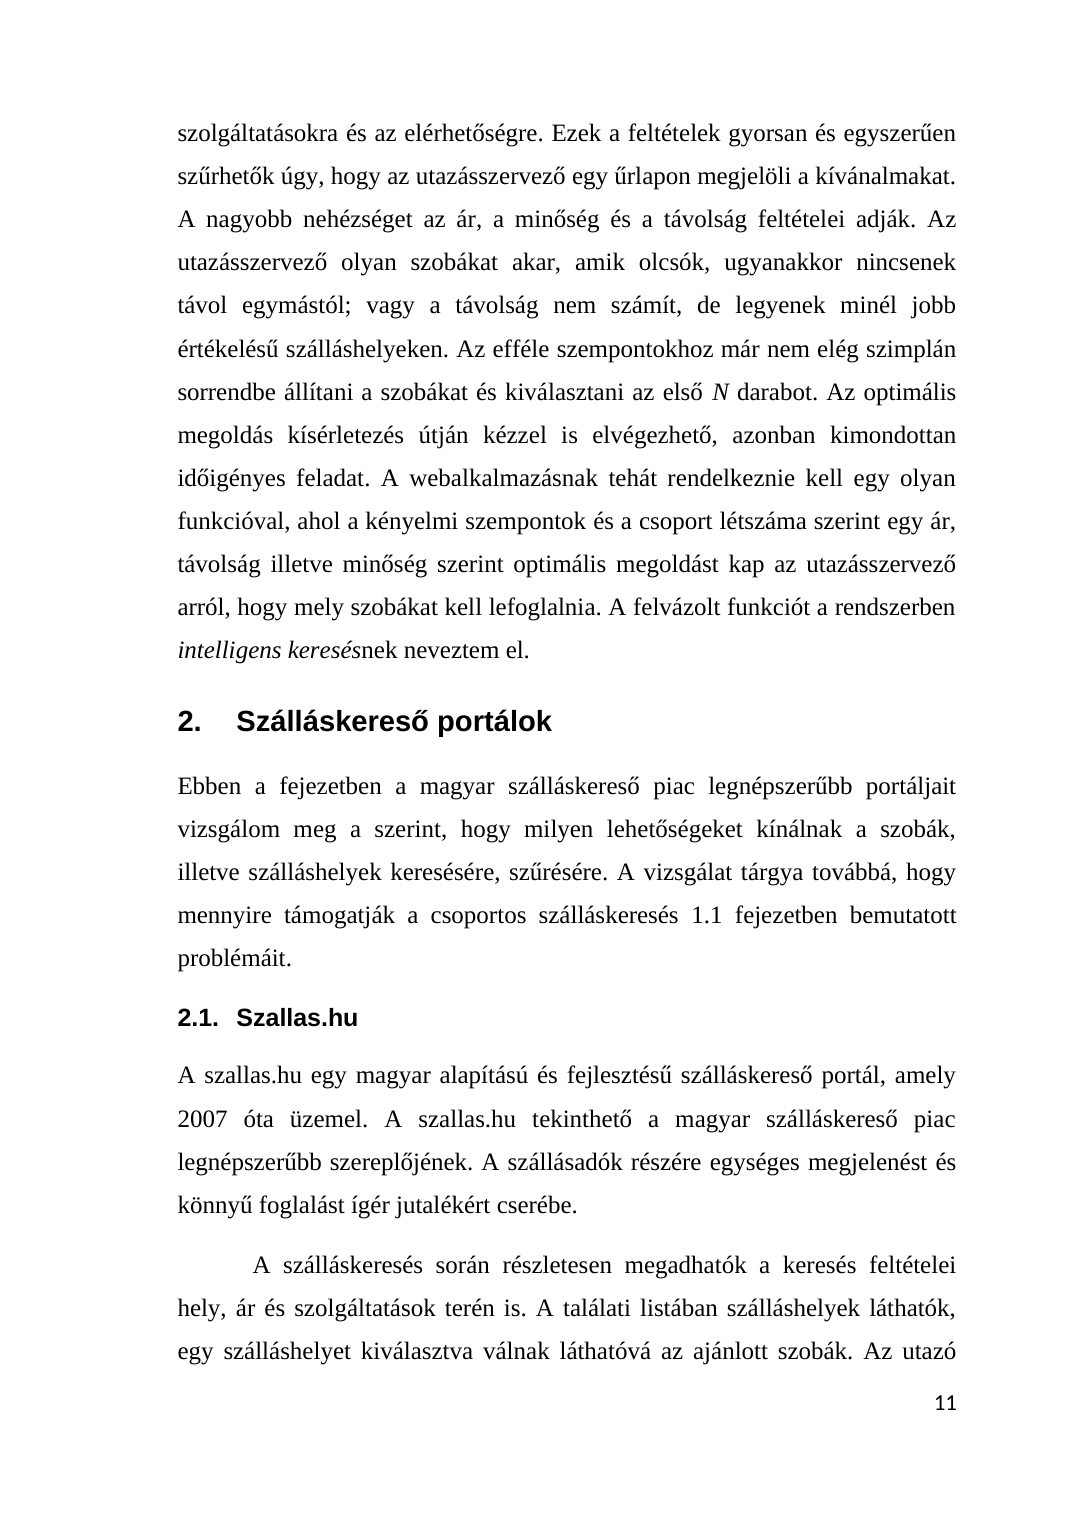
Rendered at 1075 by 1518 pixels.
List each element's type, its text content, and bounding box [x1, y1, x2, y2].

text A szallas.hu egy magyar alapítású és fejlesztésű szálláskereső portál, amely 2007 óta üzemel. A szallas.hu tekinthető a magyar szálláskereső piac legnépszerűbb szereplőjének. A szállásadók részére egységes megjelenést és könnyű foglalást ígér jutalékért cserébe. [177, 1061, 957, 1219]
subtitle Szallas.hu [177, 1003, 957, 1032]
text Ebben a fejezetben a magyar szálláskereső piac legnépszerűbb portáljait vizsgálom meg a szerint, hogy milyen lehetőségeket kínálnak a szobák, illetve szálláshelyek keresésére, szűrésére. A vizsgálat tárgya továbbá, hogy mennyire támogatják a csoportos szálláskeresés 1.1 fejezetben bemutatott problémáit. [177, 771, 957, 972]
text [177, 118, 957, 664]
subtitle Szálláskereső portálok [177, 704, 957, 737]
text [177, 1250, 957, 1365]
